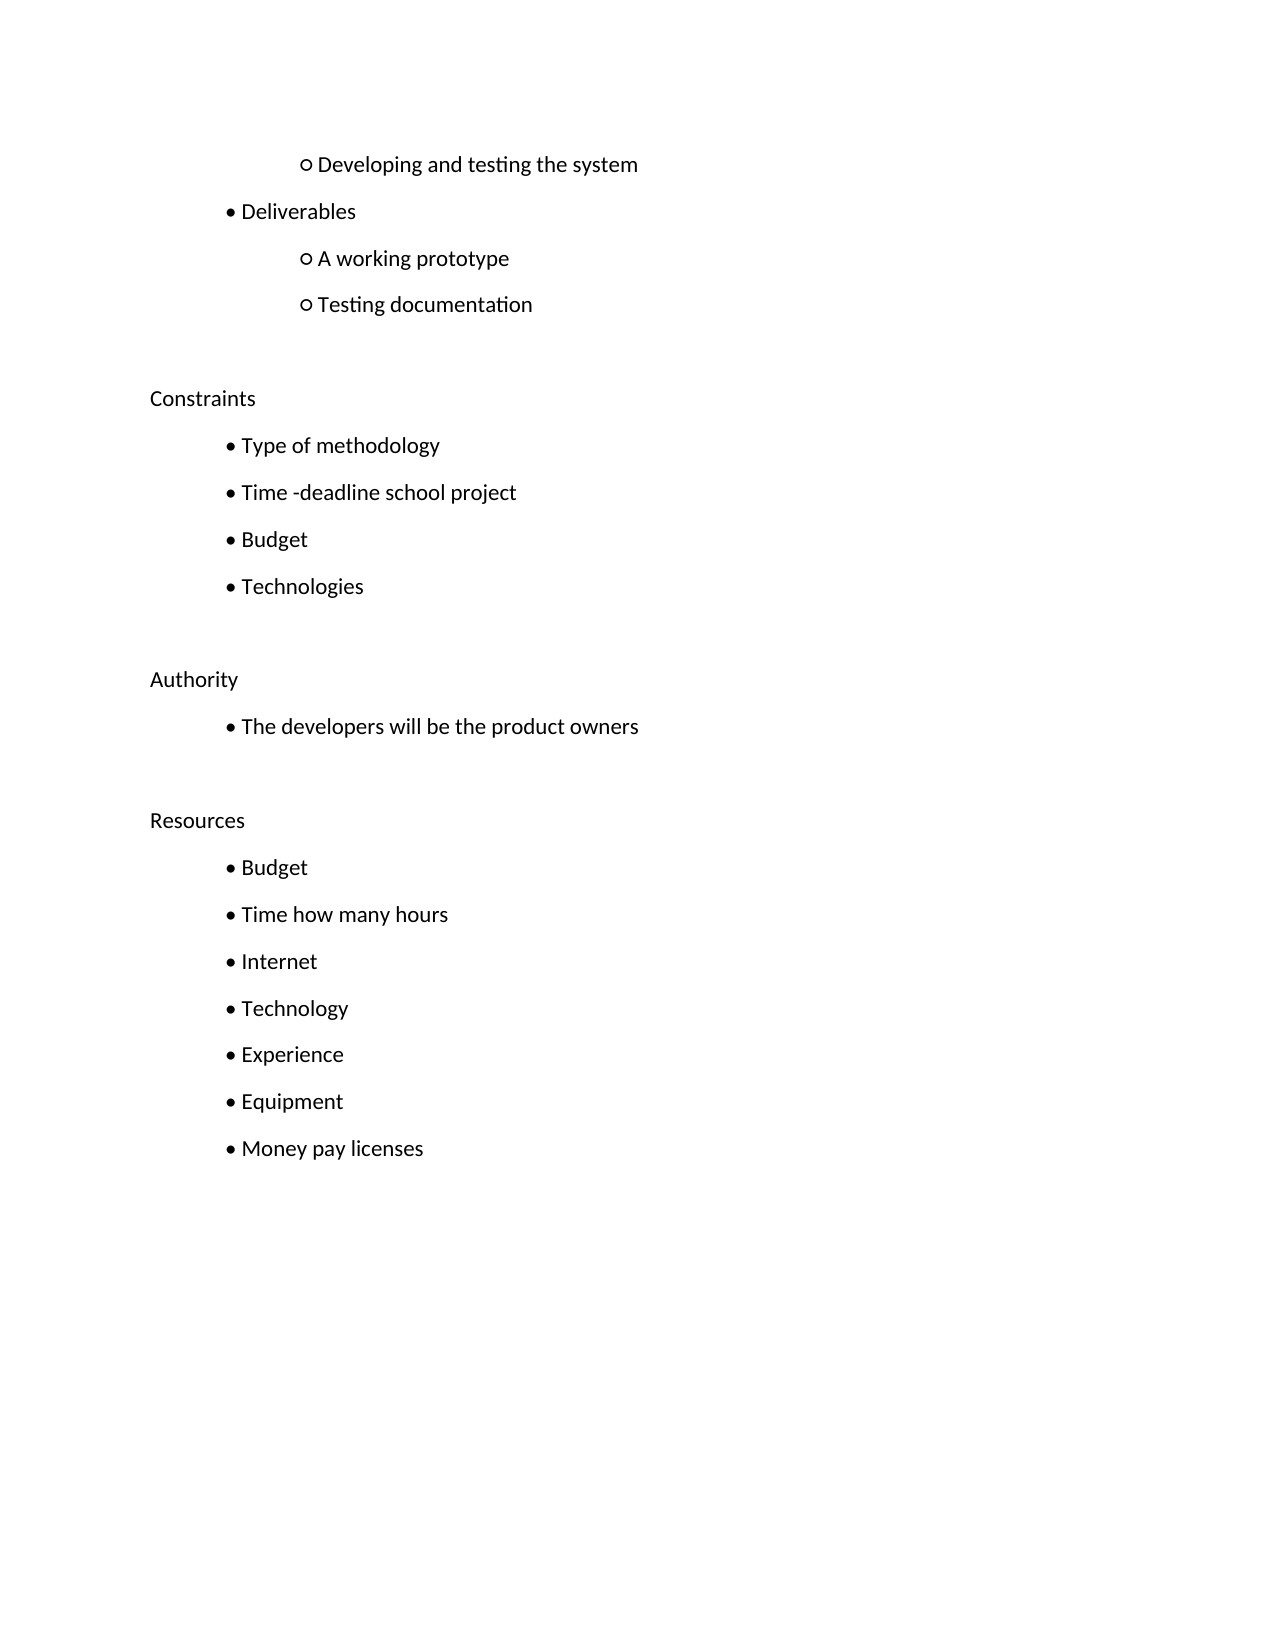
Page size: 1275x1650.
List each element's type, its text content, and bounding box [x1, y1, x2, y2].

text • Budget [150, 525, 1125, 553]
text ○ A working prototype [150, 244, 1125, 272]
text ○ Testing documentation [150, 291, 1125, 319]
text Constraints [150, 384, 1125, 412]
text • Time how many hours [150, 900, 1125, 928]
text • Time -deadline school project [150, 478, 1125, 506]
text • Budget [150, 853, 1125, 881]
text • Money pay licenses [150, 1134, 1125, 1162]
text ○ Developing and testing the system [150, 150, 1125, 178]
text • The developers will be the product owners [150, 712, 1125, 741]
text • Experience [150, 1041, 1125, 1069]
text • Equipment [150, 1087, 1125, 1116]
text Authority [150, 666, 1125, 694]
text • Internet [150, 947, 1125, 975]
text • Type of methodology [150, 431, 1125, 459]
text • Deliverables [150, 197, 1125, 225]
text Resources [150, 806, 1125, 834]
text • Technologies [150, 572, 1125, 600]
text • Technology [150, 994, 1125, 1022]
